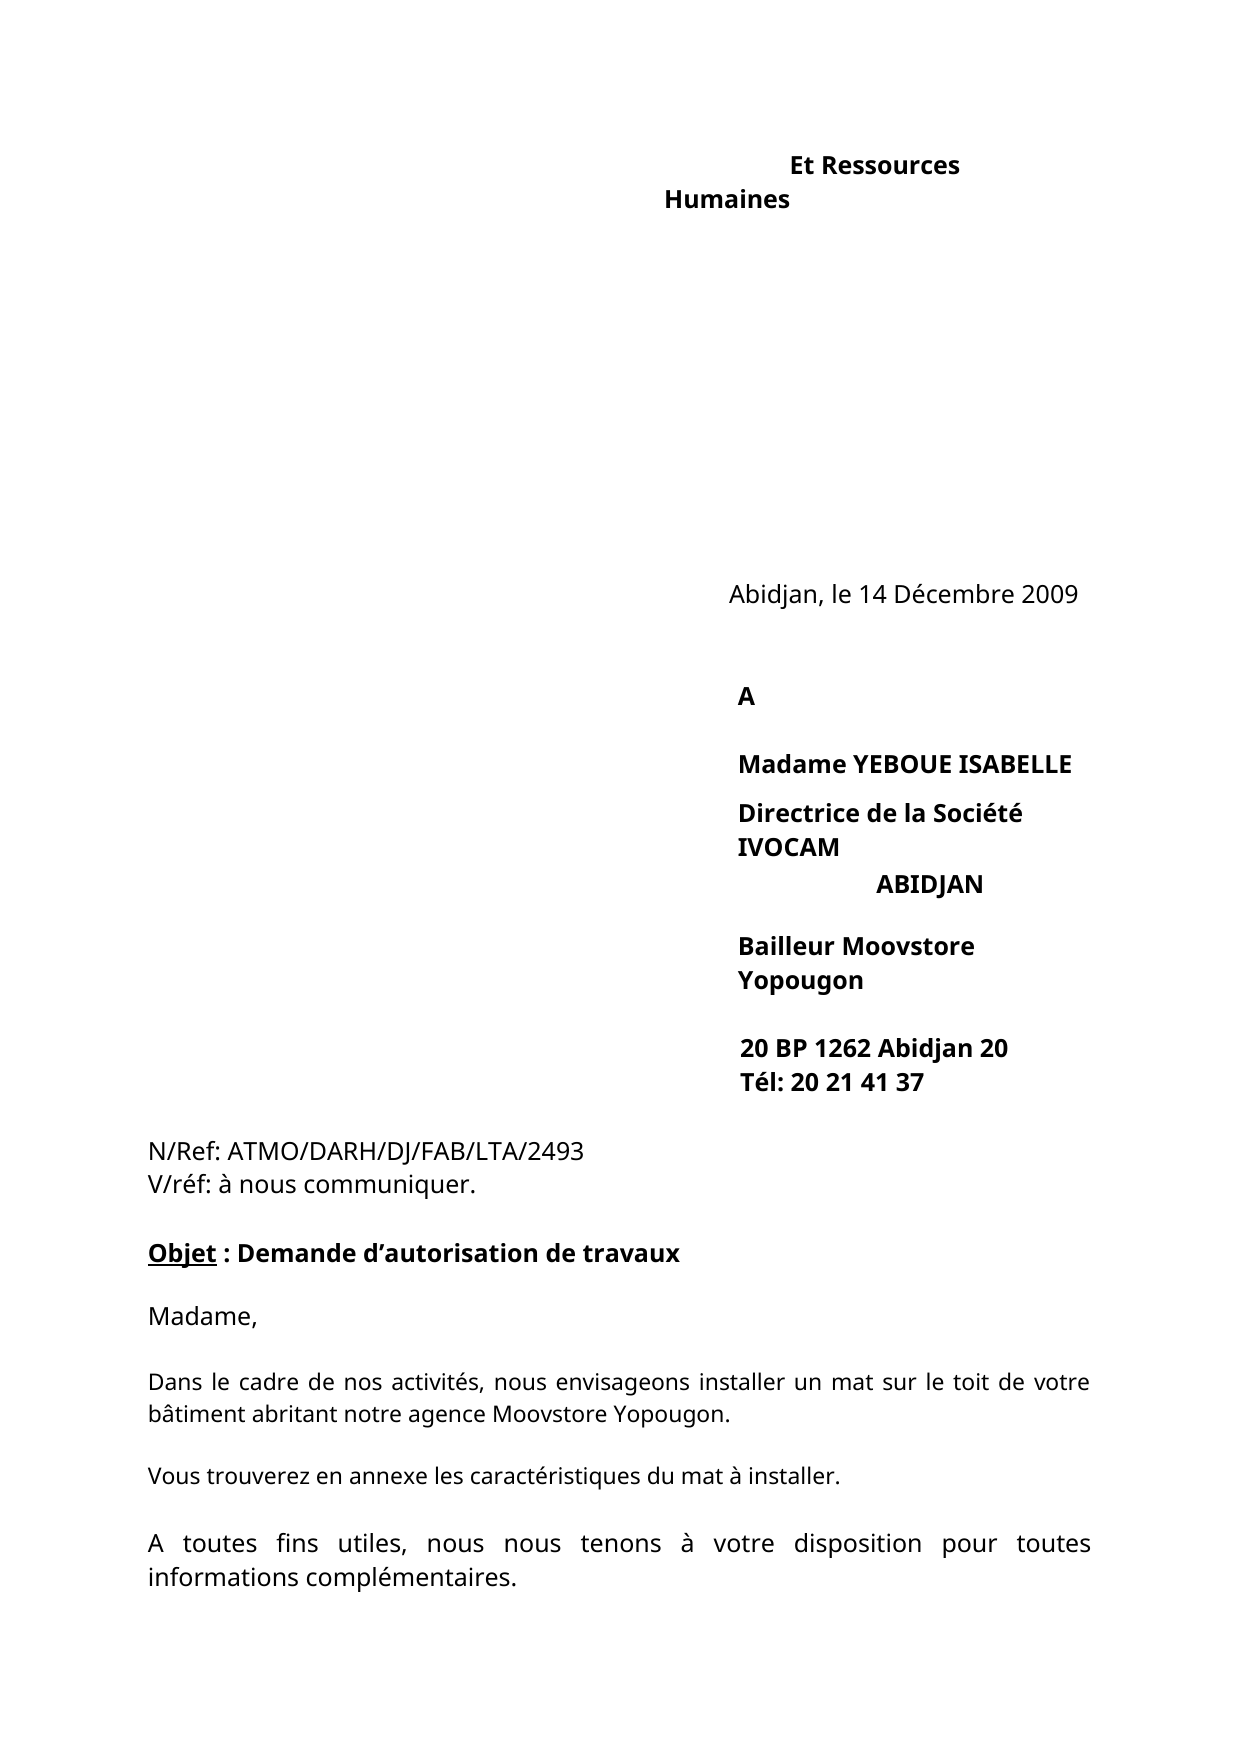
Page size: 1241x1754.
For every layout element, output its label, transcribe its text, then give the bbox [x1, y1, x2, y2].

text A toutes fins utiles, nous nous tenons à votre disposition pour toutes informations complémentaires. [148, 1525, 1092, 1593]
text N/Ref: ATMO/DARH/DJ/FAB/LTA/2493 [148, 1133, 1092, 1167]
text Abidjan, le 14 Décembre 2009 [148, 577, 1104, 611]
text V/réf: à nous communiquer. [148, 1167, 1092, 1201]
text Vous trouverez en annexe les caractéristiques du mat à installer. [148, 1460, 1092, 1491]
text Directrice de la Société IVOCAM [738, 795, 1122, 863]
text Bailleur Moovstore Yopougon [738, 929, 1092, 997]
text Dans le cadre de nos activités, nous envisageons installer un mat sur le toit de votre bâtiment abritant notre agence Moovstore Yopougon. [148, 1366, 1092, 1429]
text Madame YEBOUE ISABELLE [738, 747, 1092, 781]
text Madame, [148, 1298, 1092, 1332]
text Et Ressources Humaines [664, 148, 1092, 216]
text ABIDJAN [738, 866, 1122, 900]
text A [738, 679, 1092, 713]
text 20 BP 1262 Abidjan 20 [148, 1031, 1092, 1065]
text Objet : Demande d’autorisation de travaux [148, 1235, 1092, 1269]
text Tél: 20 21 41 37 [148, 1065, 1092, 1099]
